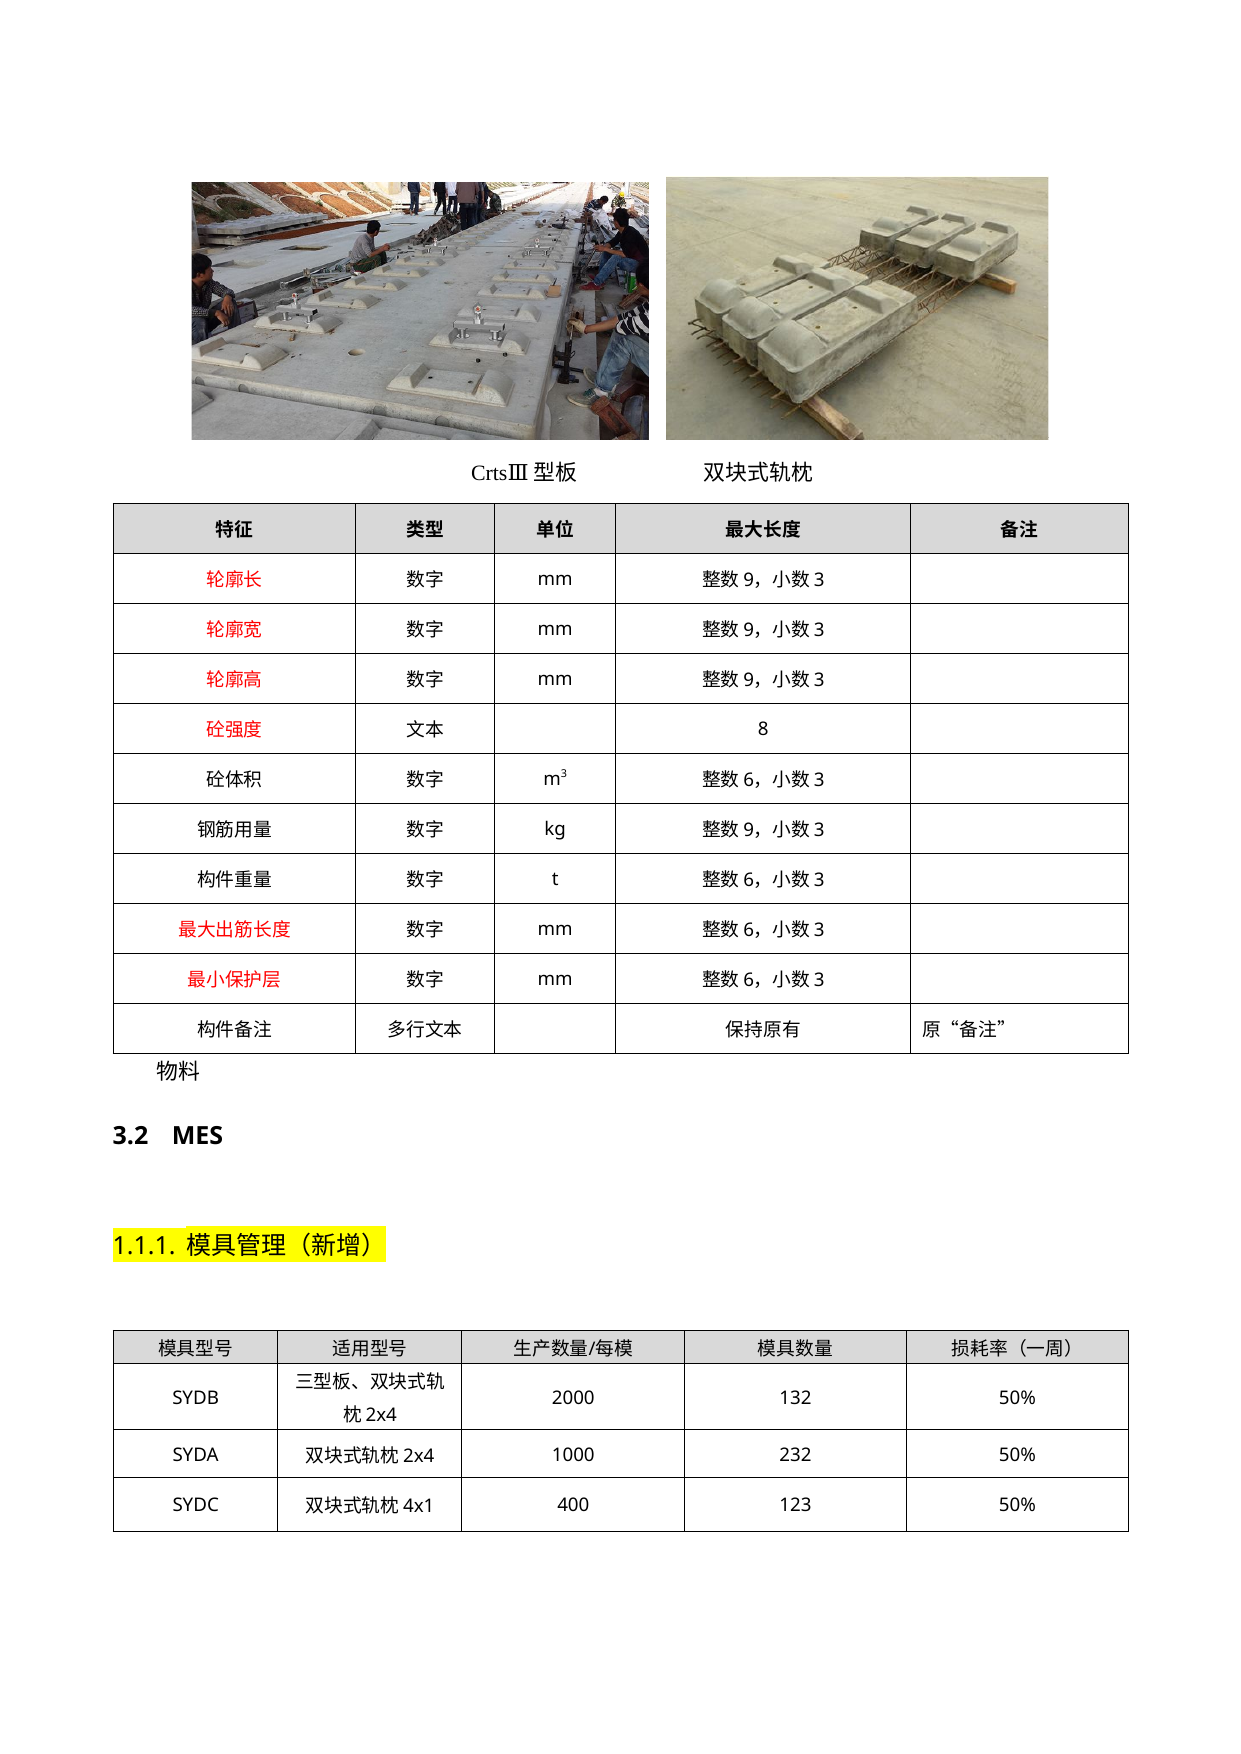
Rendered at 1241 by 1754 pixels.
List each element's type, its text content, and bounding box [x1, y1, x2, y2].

table_cell 整数9，小数3 [616, 554, 910, 603]
table_cell 数字 [356, 754, 494, 803]
table_cell mm [495, 654, 615, 703]
table_header 单位 [495, 504, 615, 553]
table_cell 整数9，小数3 [616, 604, 910, 653]
table_cell mm [495, 954, 615, 1003]
table_header 模具型号 [114, 1331, 277, 1363]
table_cell mm [495, 904, 615, 953]
table_cell [911, 804, 1128, 853]
table_header 类型 [356, 504, 494, 553]
table_cell 多行文本 [356, 1004, 494, 1053]
table_cell 数字 [356, 654, 494, 703]
text 物料 [112, 1054, 1128, 1086]
table_cell 文本 [356, 704, 494, 753]
table_cell [495, 704, 615, 753]
subtitle MES [112, 1102, 1128, 1167]
picture [191, 182, 649, 440]
table_cell 三型板、双块式轨枕2x4 [278, 1364, 461, 1429]
table_cell [911, 604, 1128, 653]
table_cell 数字 [356, 954, 494, 1003]
table_cell 数字 [356, 904, 494, 953]
table_cell 最大出筋长度 [114, 904, 355, 953]
table_cell 400 [462, 1478, 684, 1531]
table_header 特征 [114, 504, 355, 553]
table_cell 砼体积 [114, 754, 355, 803]
table_cell 构件重量 [114, 854, 355, 903]
table_header 备注 [911, 504, 1128, 553]
table_cell 8 [616, 704, 910, 753]
table_cell 数字 [356, 604, 494, 653]
table_cell 整数6，小数3 [616, 754, 910, 803]
table_cell mm [495, 604, 615, 653]
table_cell 整数6，小数3 [616, 954, 910, 1003]
table_cell 双块式轨枕4x1 [278, 1478, 461, 1531]
table_cell mm [495, 554, 615, 603]
table_cell [911, 554, 1128, 603]
table_cell [911, 754, 1128, 803]
table_cell 整数6，小数3 [616, 904, 910, 953]
table_cell t [495, 854, 615, 903]
table_cell 轮廓宽 [114, 604, 355, 653]
table_cell 整数9，小数3 [616, 804, 910, 853]
table_cell SYDC [114, 1478, 277, 1531]
table_cell 轮廓高 [114, 654, 355, 703]
table_cell 50% [907, 1478, 1128, 1531]
table_cell kg [495, 804, 615, 853]
table_cell 整数6，小数3 [616, 854, 910, 903]
table_header 模具数量 [685, 1331, 906, 1363]
table_cell [495, 1004, 615, 1053]
table_cell 数字 [356, 804, 494, 853]
table_cell 2000 [462, 1364, 684, 1429]
subtitle 模具管理（新增） [112, 1211, 1128, 1276]
table_cell 132 [685, 1364, 906, 1429]
table_cell 50% [907, 1364, 1128, 1429]
table_header 生产数量/每模 [462, 1331, 684, 1363]
table_cell 砼强度 [114, 704, 355, 753]
table_cell 最小保护层 [114, 954, 355, 1003]
table_cell [911, 654, 1128, 703]
table_cell 50% [907, 1430, 1128, 1477]
table_cell 原“备注” [911, 1004, 1128, 1053]
table_cell [911, 854, 1128, 903]
table_cell 整数9，小数3 [616, 654, 910, 703]
table_cell 保持原有 [616, 1004, 910, 1053]
table_cell 数字 [356, 554, 494, 603]
table_cell SYDB [114, 1364, 277, 1429]
text CrtsⅢ型板 双块式轨枕 [112, 454, 1128, 487]
table_cell [911, 704, 1128, 753]
table_cell 钢筋用量 [114, 804, 355, 853]
table_cell [911, 904, 1128, 953]
table_cell SYDA [114, 1430, 277, 1477]
table_header 最大长度 [616, 504, 910, 553]
table_cell 轮廓长 [114, 554, 355, 603]
table_cell m3 [495, 754, 615, 803]
table_cell 232 [685, 1430, 906, 1477]
table_cell 构件备注 [114, 1004, 355, 1053]
table_header 损耗率（一周） [907, 1331, 1128, 1363]
table_cell [911, 954, 1128, 1003]
table_header 适用型号 [278, 1331, 461, 1363]
table_cell 数字 [356, 854, 494, 903]
table_cell 123 [685, 1478, 906, 1531]
table_cell 双块式轨枕2x4 [278, 1430, 461, 1477]
picture [666, 176, 1049, 440]
table_cell 1000 [462, 1430, 684, 1477]
